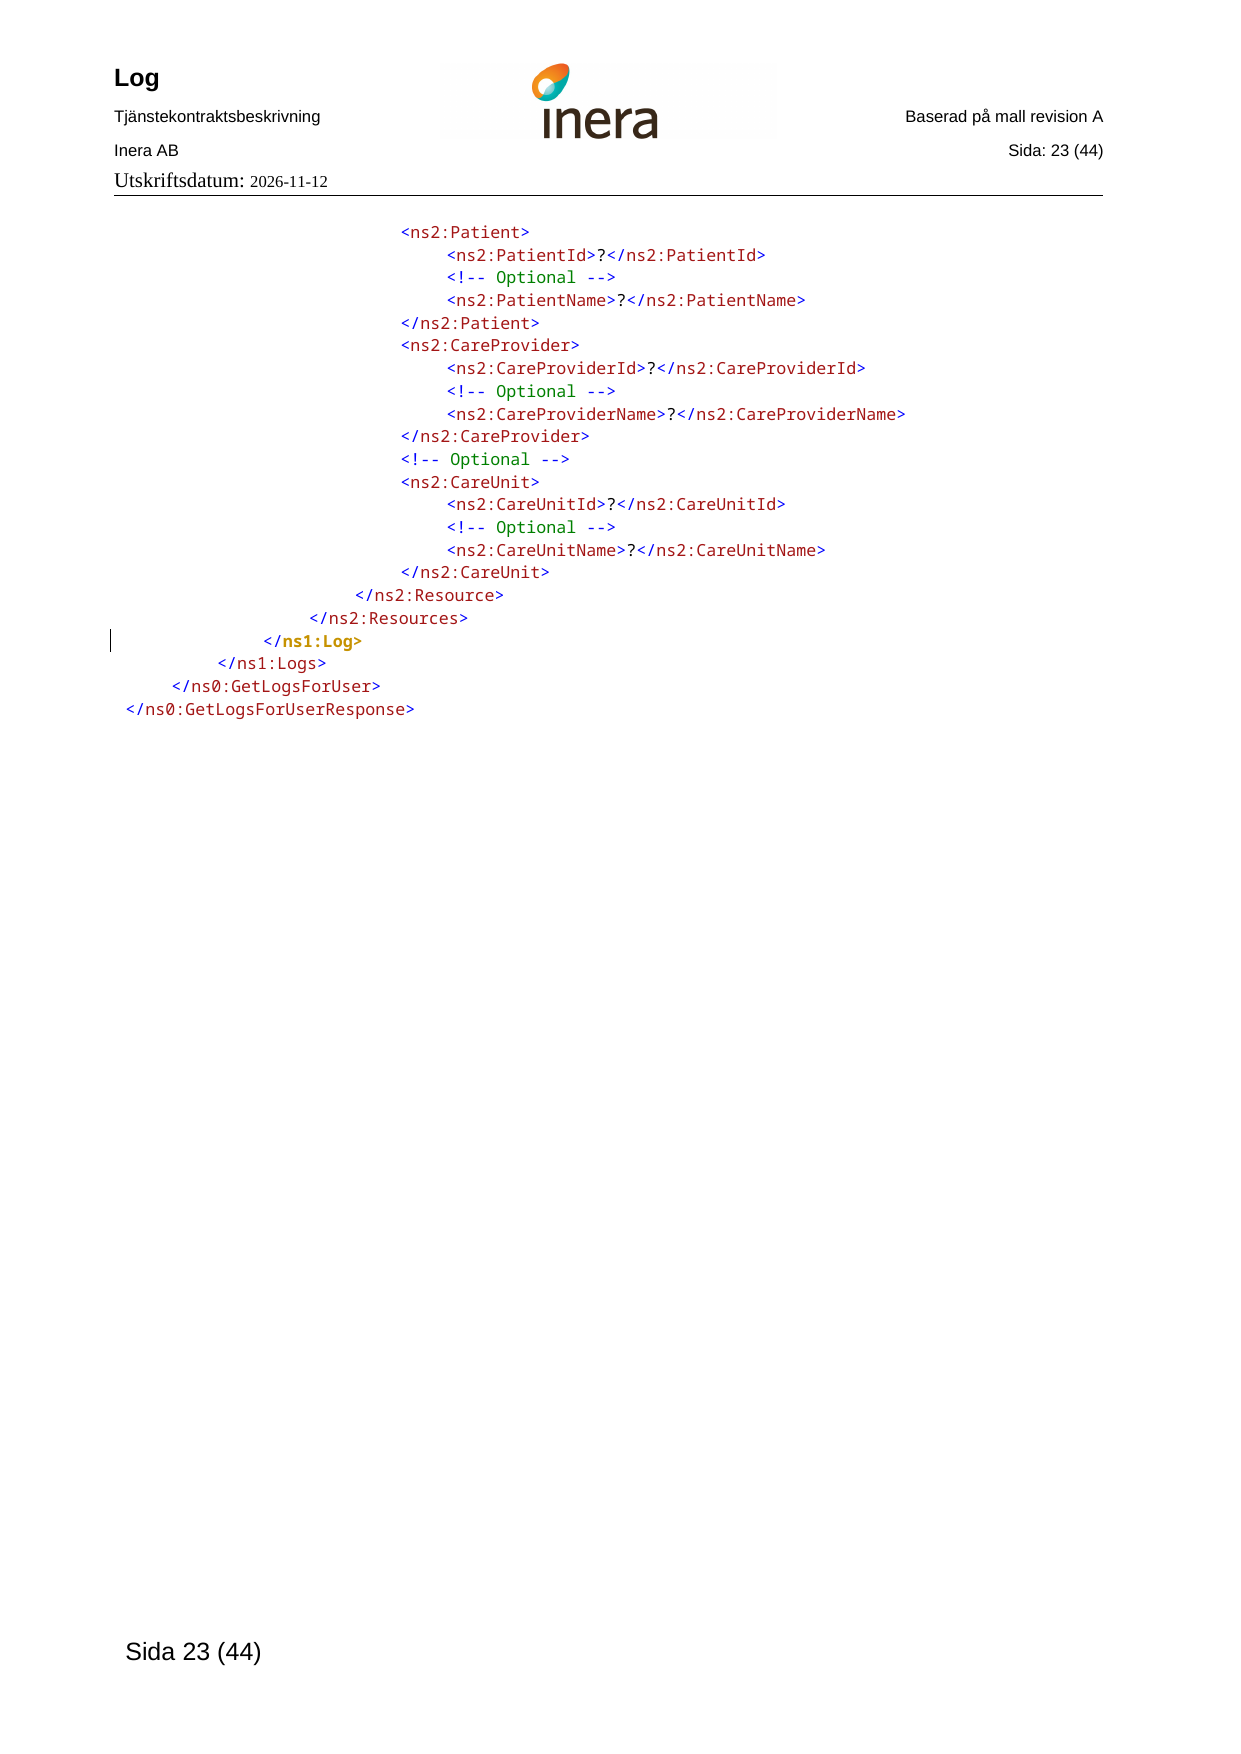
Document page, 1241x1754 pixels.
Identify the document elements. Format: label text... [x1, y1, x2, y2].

text <ns2:Patient> [400, 221, 1115, 243]
picture [439, 63, 777, 139]
text <ns2:CareUnitId>?</ns2:CareUnitId> [446, 493, 1115, 516]
text <ns2:CareUnitName>?</ns2:CareUnitName> [446, 538, 1115, 561]
text </ns0:GetLogsForUserResponse> [125, 697, 1115, 720]
text <ns2:CareProviderId>?</ns2:CareProviderId> [446, 357, 1115, 379]
text </ns2:Patient> [400, 311, 1115, 334]
text <ns2:CareUnit> [400, 470, 1115, 493]
text <ns2:PatientId>?</ns2:PatientId> [446, 243, 1115, 266]
text <!-- Optional --> [446, 516, 1115, 538]
text <!-- Optional --> [446, 379, 1115, 402]
text <ns2:CareProvider> [400, 334, 1115, 357]
text </ns2:CareUnit> [400, 561, 1115, 584]
text </ns0:GetLogsForUser> [171, 675, 1115, 697]
text </ns1:Logs> [217, 652, 1115, 675]
text <!-- Optional --> [400, 448, 1115, 470]
text </ns2:CareProvider> [400, 425, 1115, 448]
text <ns2:CareProviderName>?</ns2:CareProviderName> [446, 402, 1115, 425]
text <!-- Optional --> [446, 266, 1115, 289]
text </ns2:Resource> [354, 584, 1115, 607]
text </ns2:Resources> [308, 607, 1115, 629]
text </ns1:Log> [263, 629, 1115, 652]
text <ns2:PatientName>?</ns2:PatientName> [446, 289, 1115, 311]
